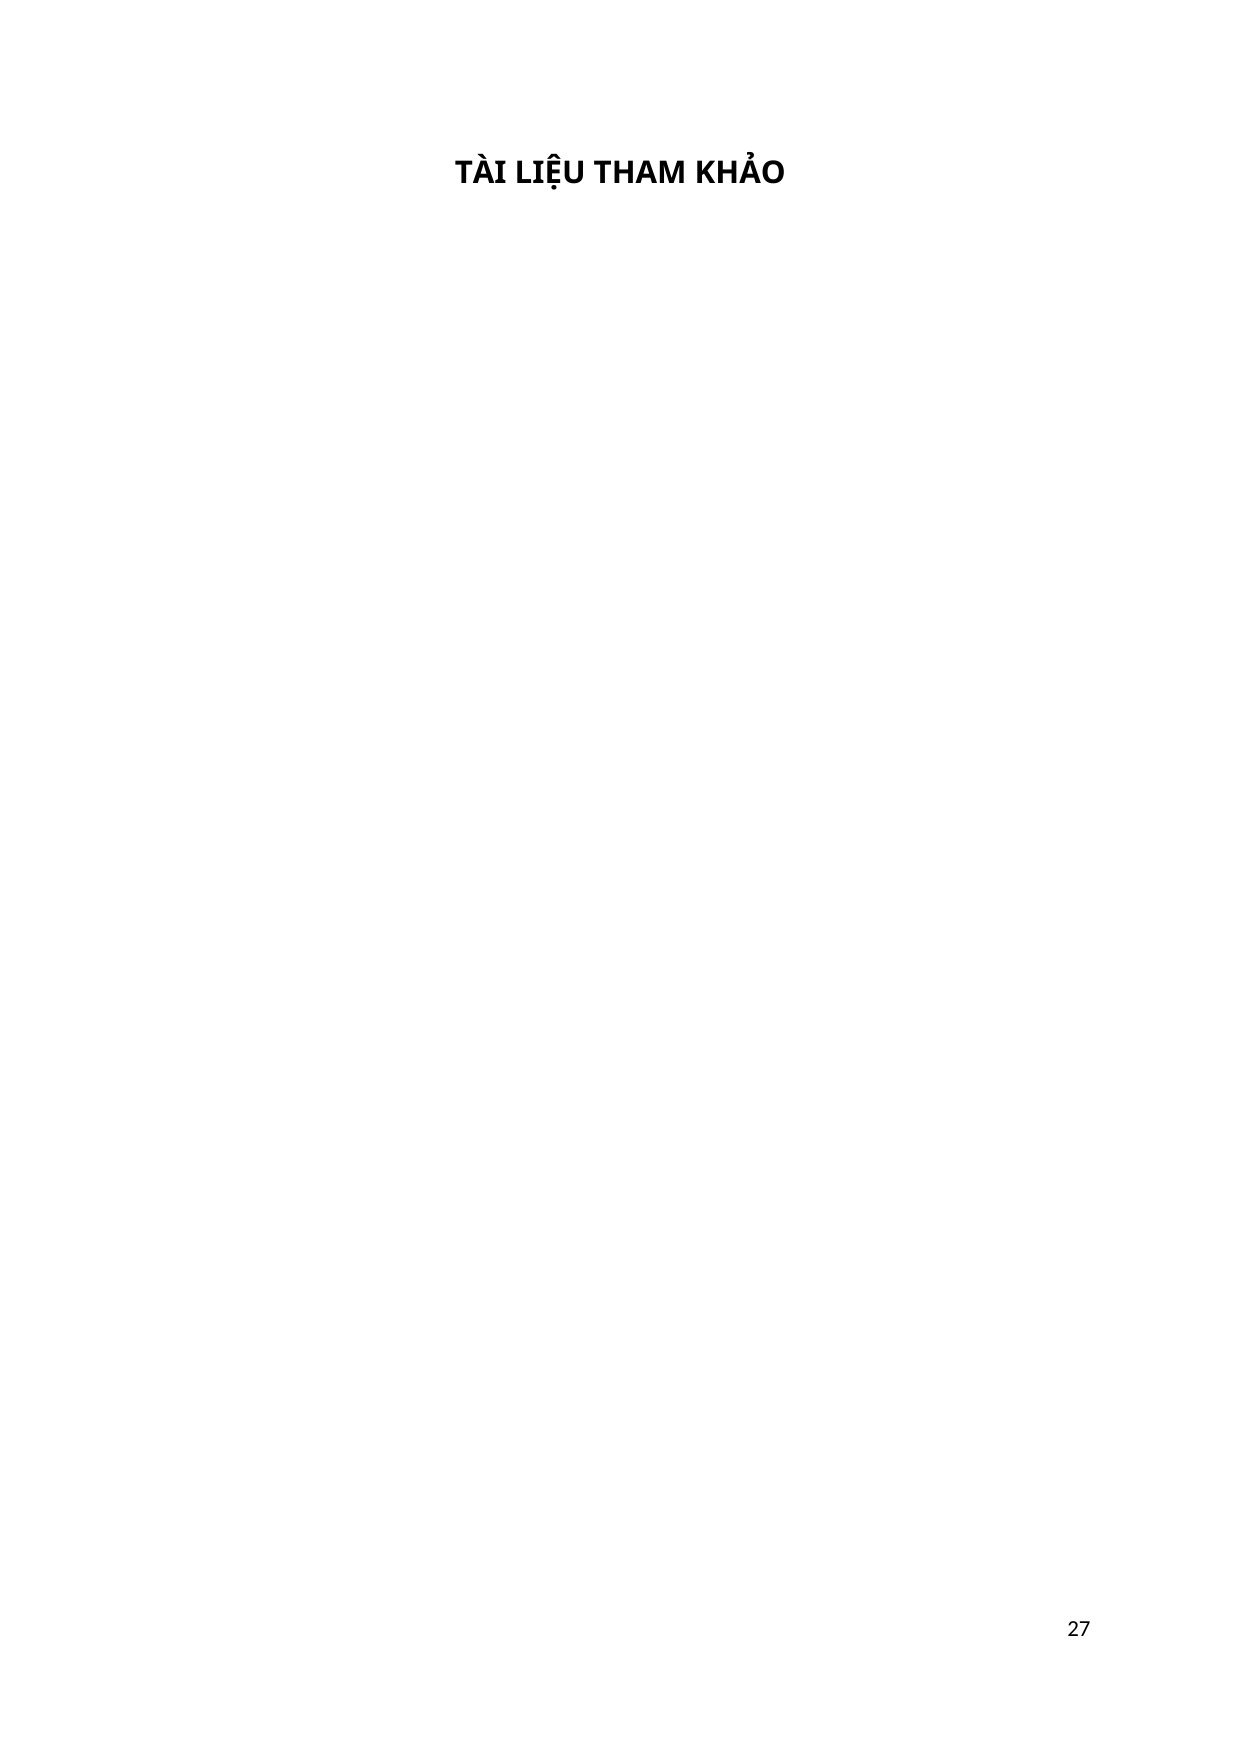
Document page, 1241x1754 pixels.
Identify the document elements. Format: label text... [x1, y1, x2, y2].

list TÀI LIỆU THAM KHẢO [150, 150, 1090, 193]
